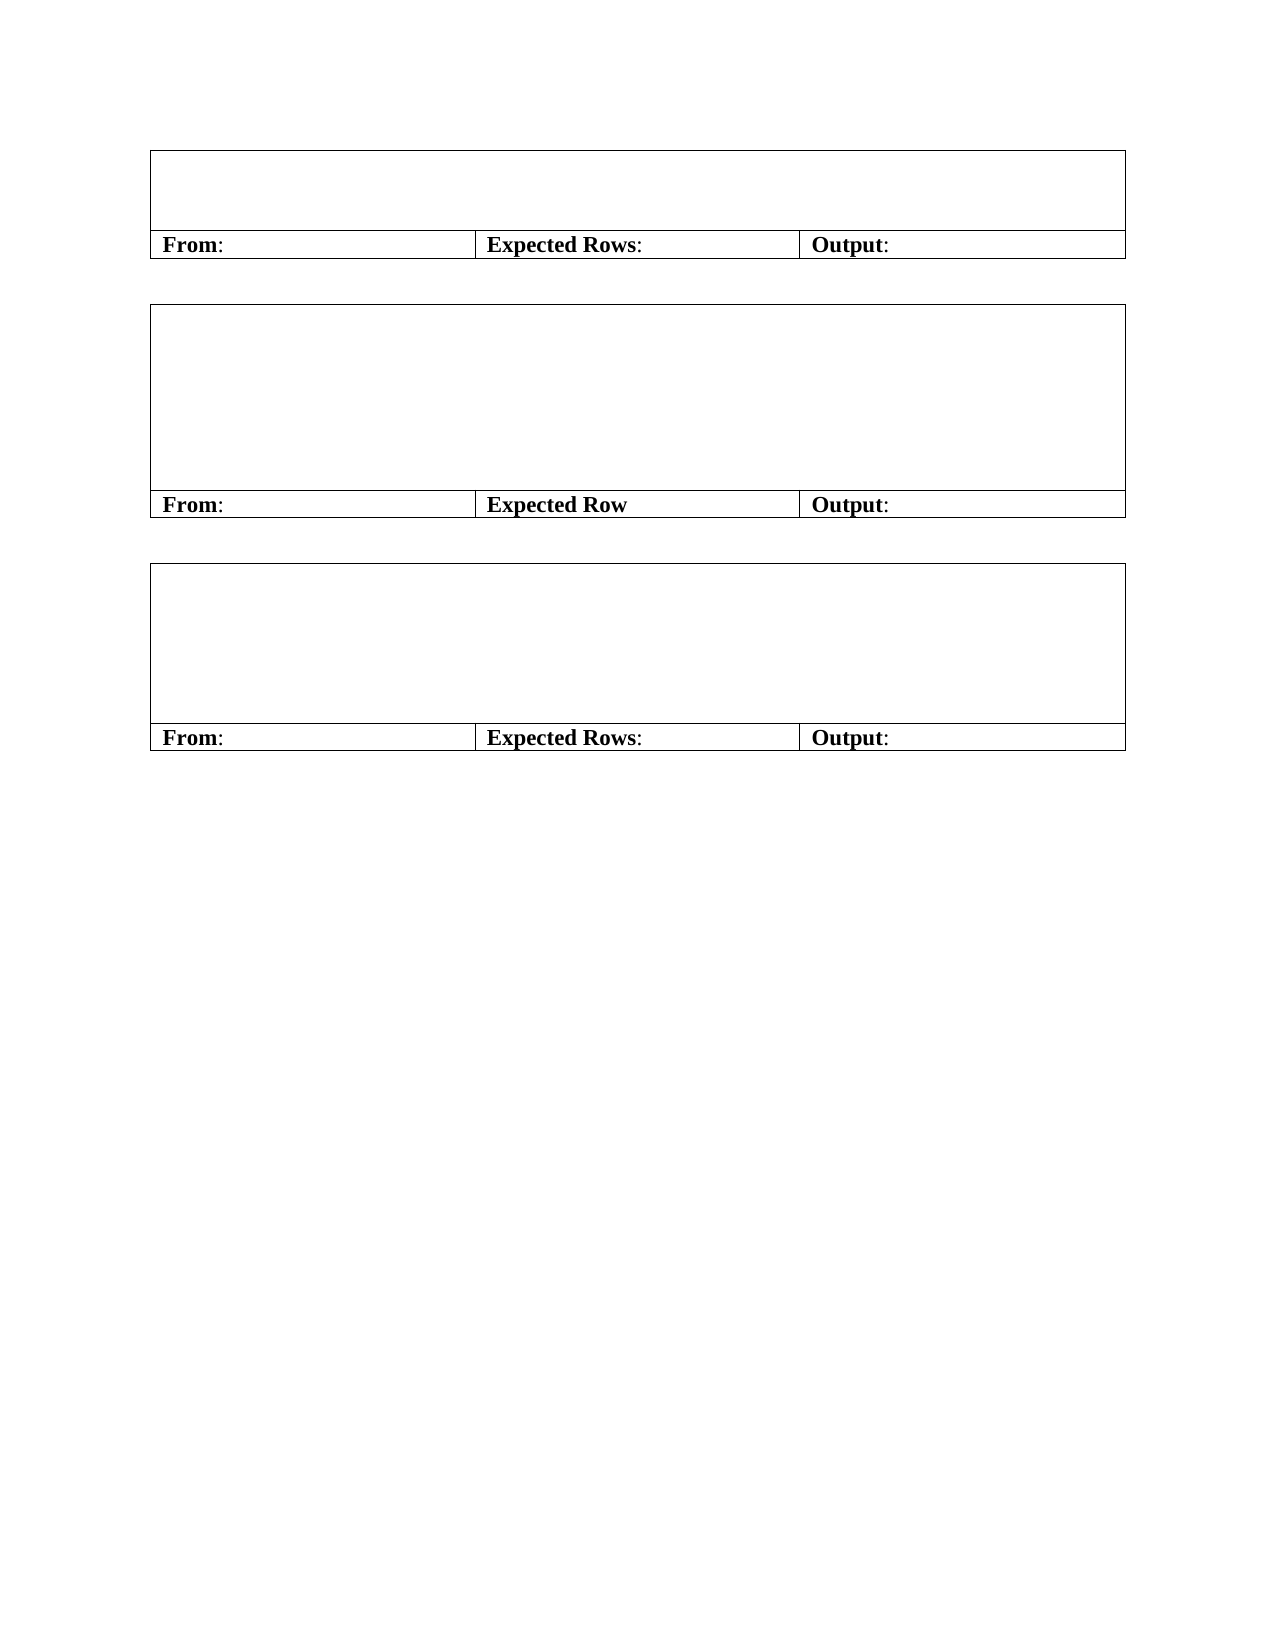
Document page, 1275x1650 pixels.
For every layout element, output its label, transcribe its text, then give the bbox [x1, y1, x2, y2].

table_cell Expected Rows: [476, 231, 799, 258]
table_cell From: [151, 724, 475, 750]
table_cell Output: [800, 231, 1125, 258]
table_cell Output: [800, 491, 1125, 517]
table_header [151, 305, 1125, 489]
table_cell Expected Rows: [476, 724, 799, 750]
table_cell From: [151, 231, 475, 258]
table_header [151, 564, 1125, 722]
table_header [151, 151, 1125, 230]
table_cell Output: [800, 724, 1125, 750]
table_cell Expected Row [476, 491, 799, 517]
table_cell From: [151, 491, 475, 517]
